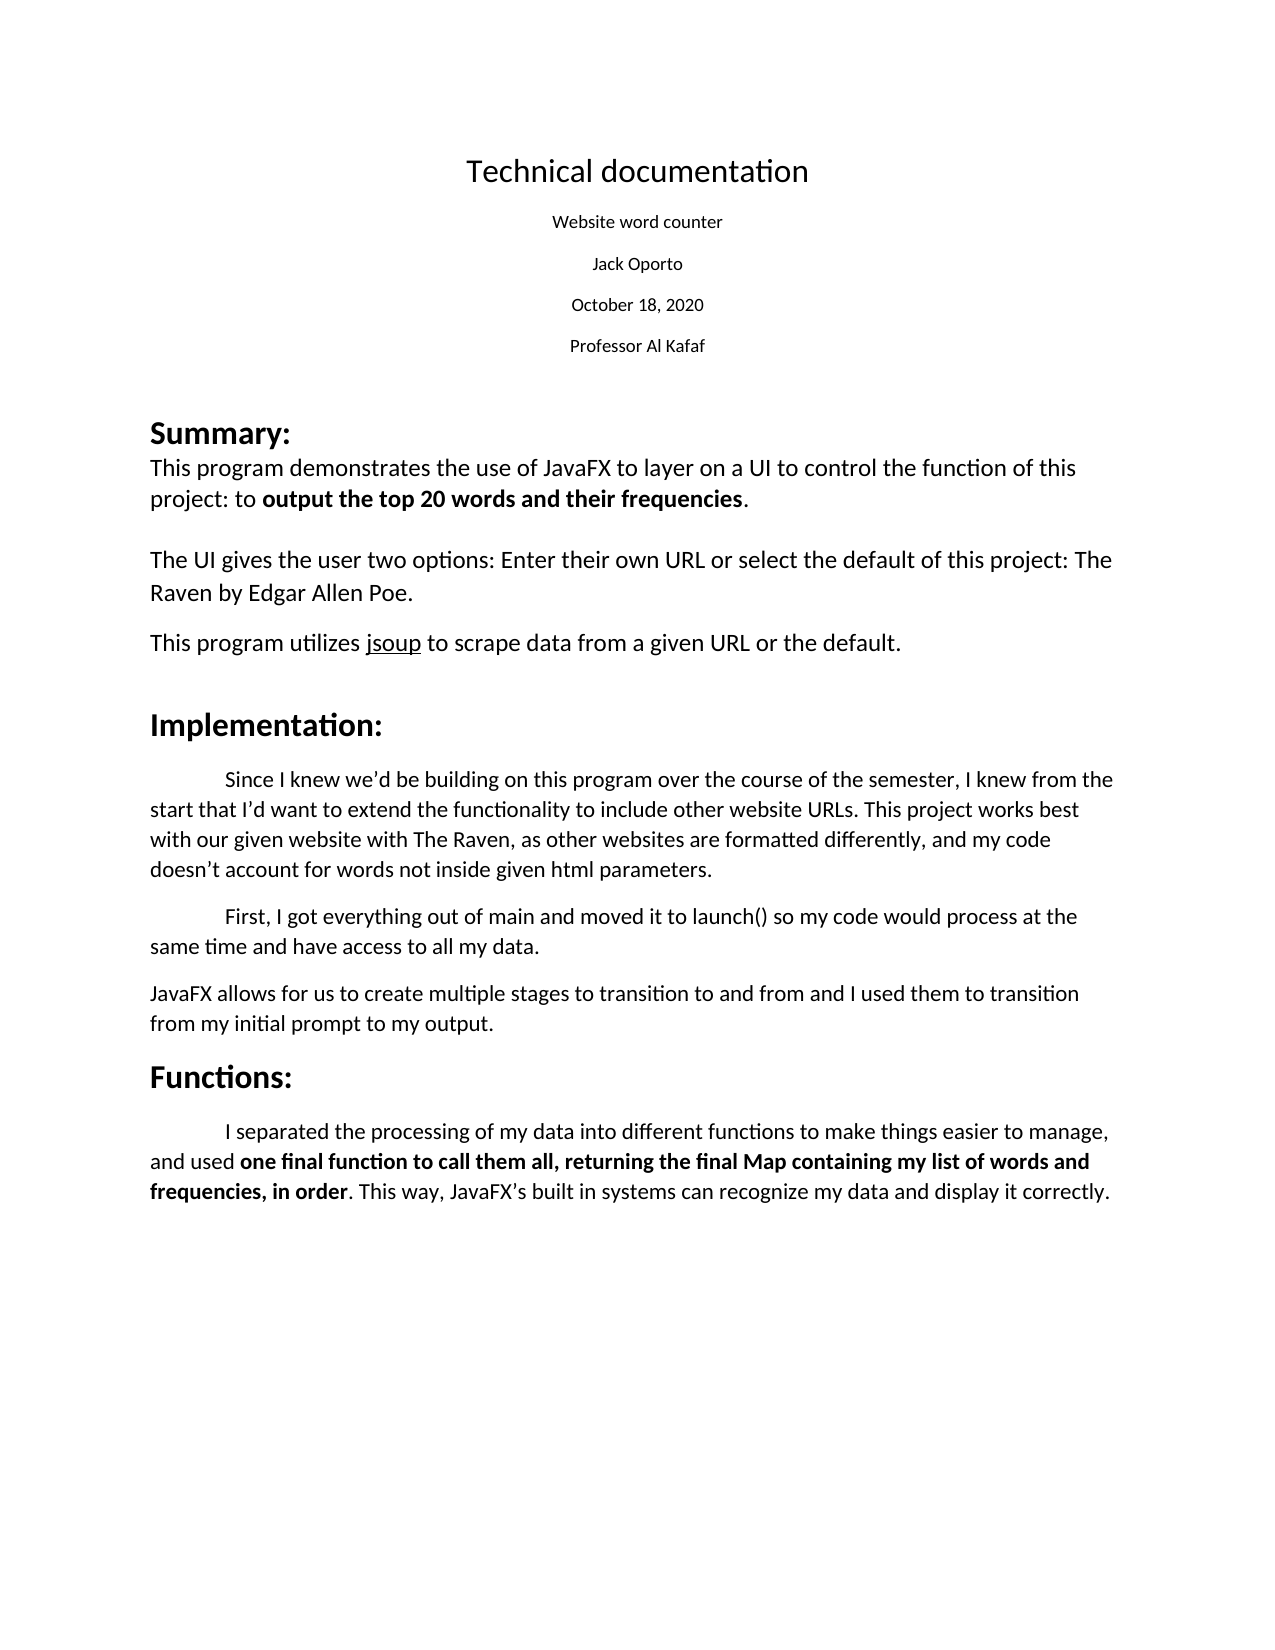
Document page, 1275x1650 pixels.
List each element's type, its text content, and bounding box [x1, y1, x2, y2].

text Website word counter [150, 211, 1125, 233]
text Since I knew we’d be building on this program over the course of the semester, I knew from the start that I’d want to extend the functionality to include other website URLs. This project works best with our given website with The Raven, as other websites are formatted differently, and my code doesn’t account for words not inside given html parameters. [150, 765, 1125, 883]
text JavaFX allows for us to create multiple stages to transition to and from and I used them to transition from my initial prompt to my output. [150, 979, 1125, 1037]
text October 18, 2020 [150, 293, 1125, 316]
text Summary: [150, 412, 1125, 453]
text Jack Oporto [150, 252, 1125, 275]
text The UI gives the user two options: Enter their own URL or select the default of this project: The Raven by Edgar Allen Poe. [150, 544, 1125, 608]
text I separated the processing of my data into different functions to make things easier to manage, and used one final function to call them all, returning the final Map containing my list of words and frequencies, in order. This way, JavaFX’s built in systems can recognize my data and display it correctly. [150, 1117, 1125, 1205]
text First, I got everything out of main and moved it to launch() so my code would process at the same time and have access to all my data. [150, 902, 1125, 960]
text Functions: [150, 1056, 1125, 1097]
text Implementation: [150, 704, 1125, 745]
text This program utilizes jsoup to scrape data from a given URL or the default. [150, 627, 1125, 657]
text Professor Al Kafaf [150, 335, 1125, 358]
text Technical documentation [150, 150, 1125, 191]
text This program demonstrates the use of JavaFX to layer on a UI to control the function of this project: to output the top 20 words and their frequencies. [150, 453, 1125, 514]
